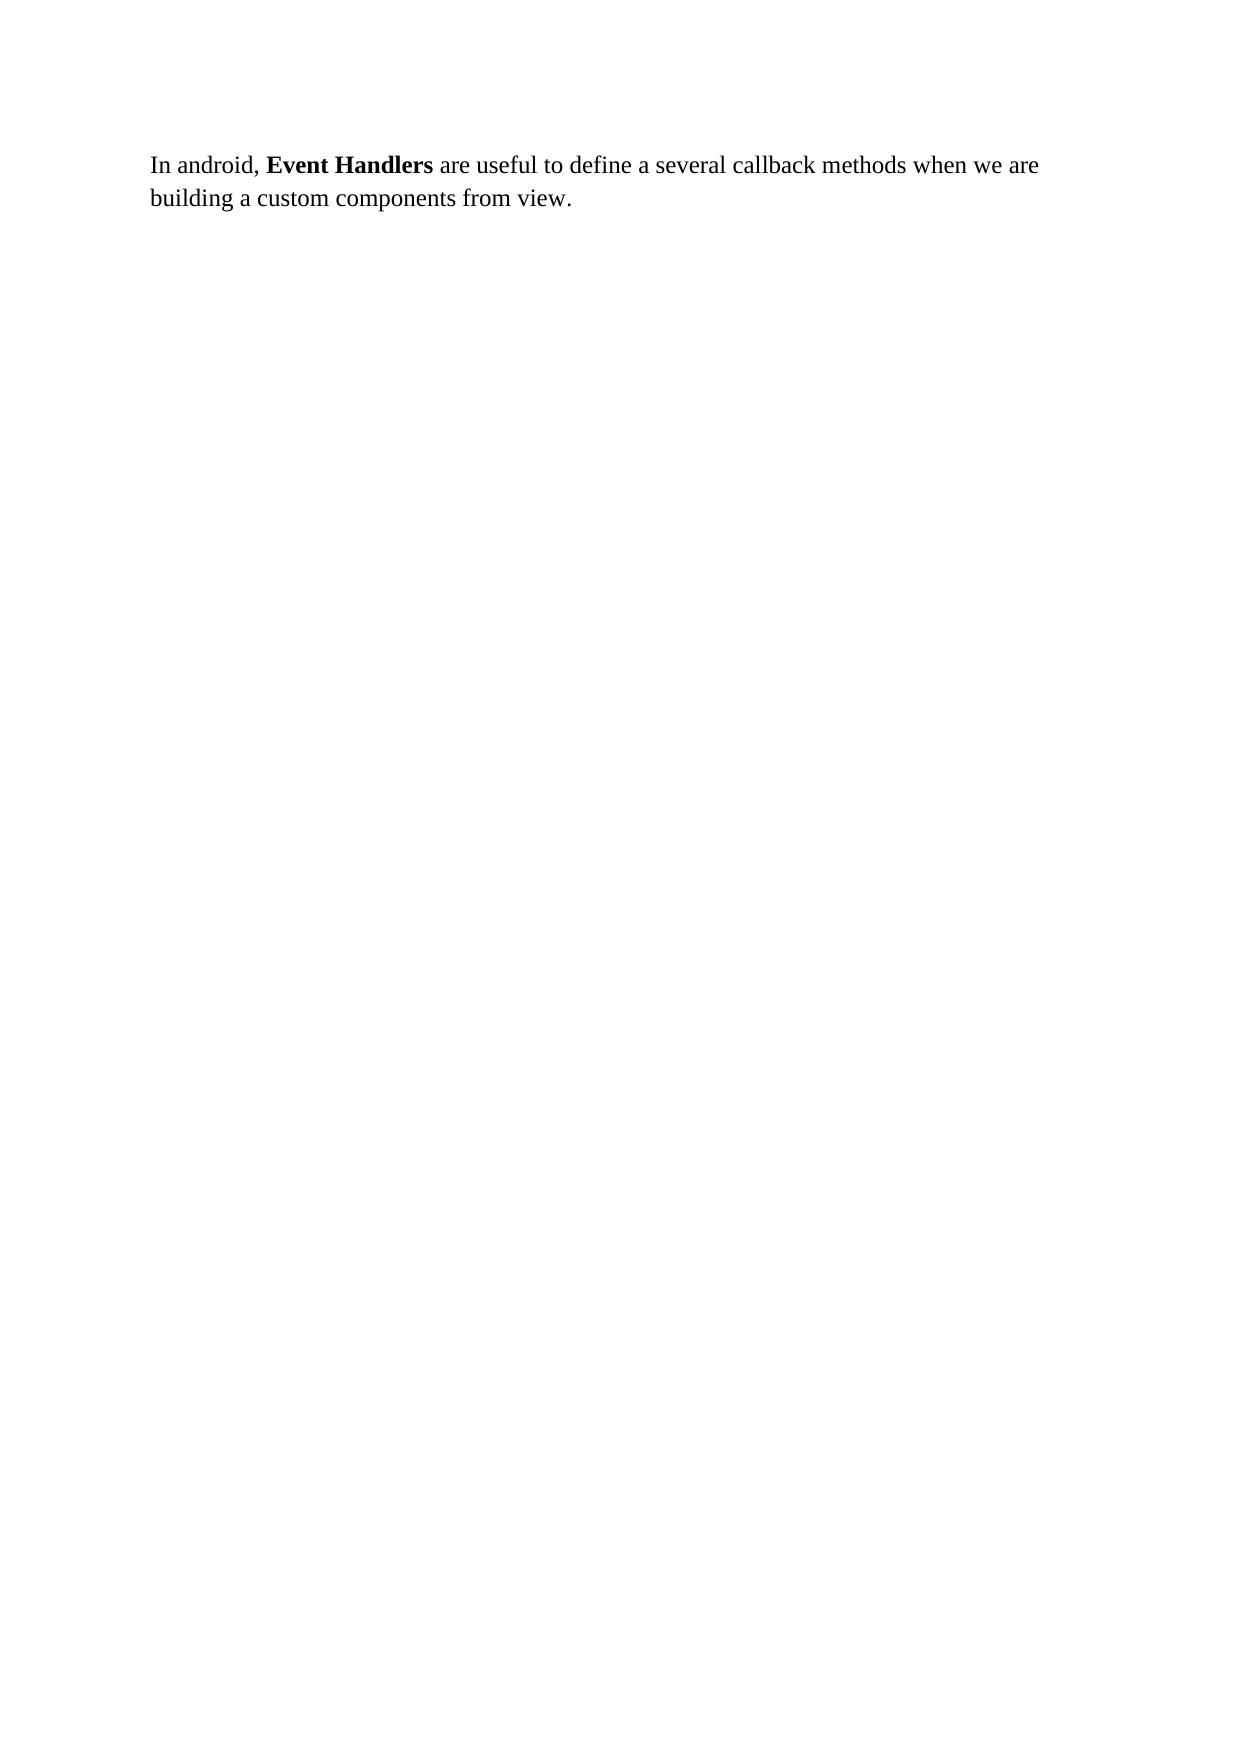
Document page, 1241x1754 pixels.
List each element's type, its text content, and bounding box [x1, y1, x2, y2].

text In android, Event Handlers are useful to define a several callback methods when we are building a custom components from view. [150, 150, 1090, 213]
